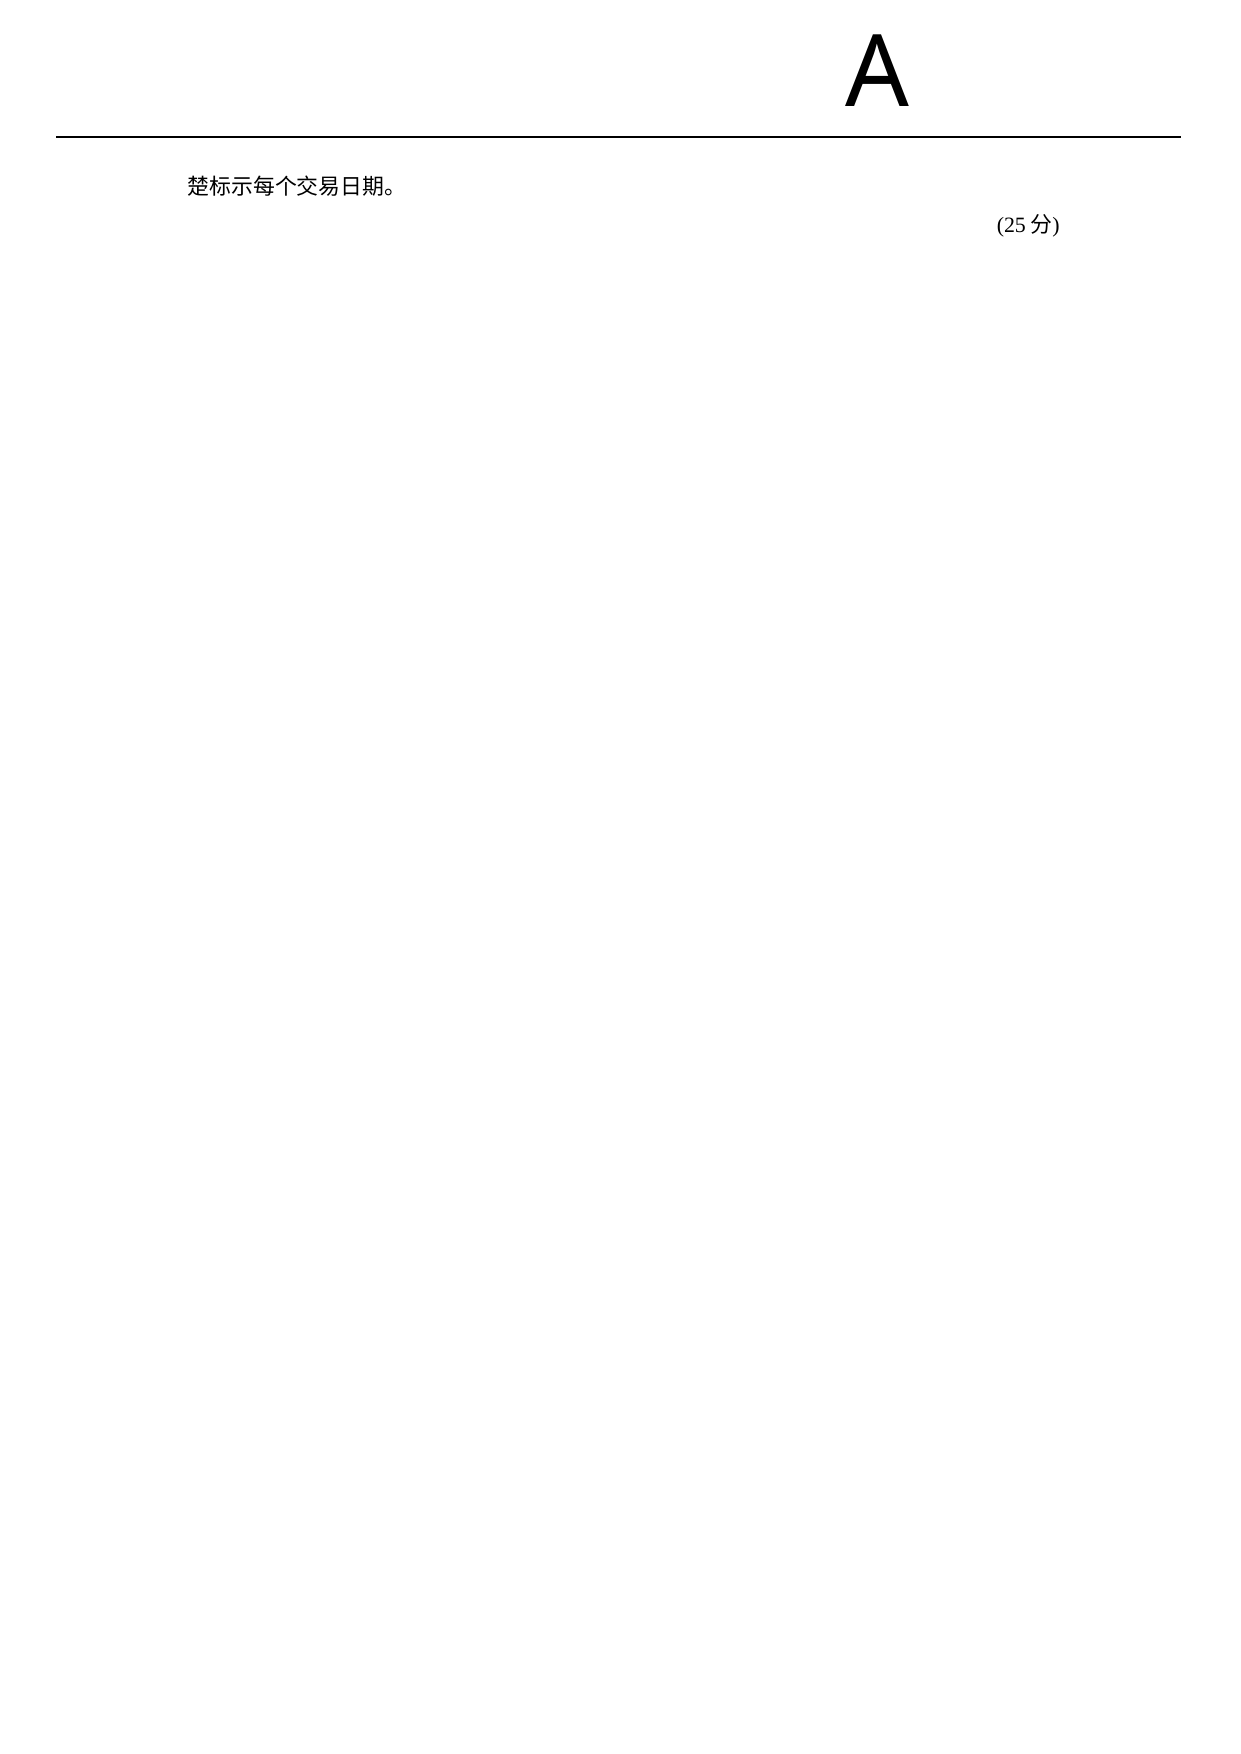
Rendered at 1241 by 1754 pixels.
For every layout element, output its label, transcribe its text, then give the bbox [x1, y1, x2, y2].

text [187, 169, 1087, 200]
text (25分) [187, 207, 1087, 238]
